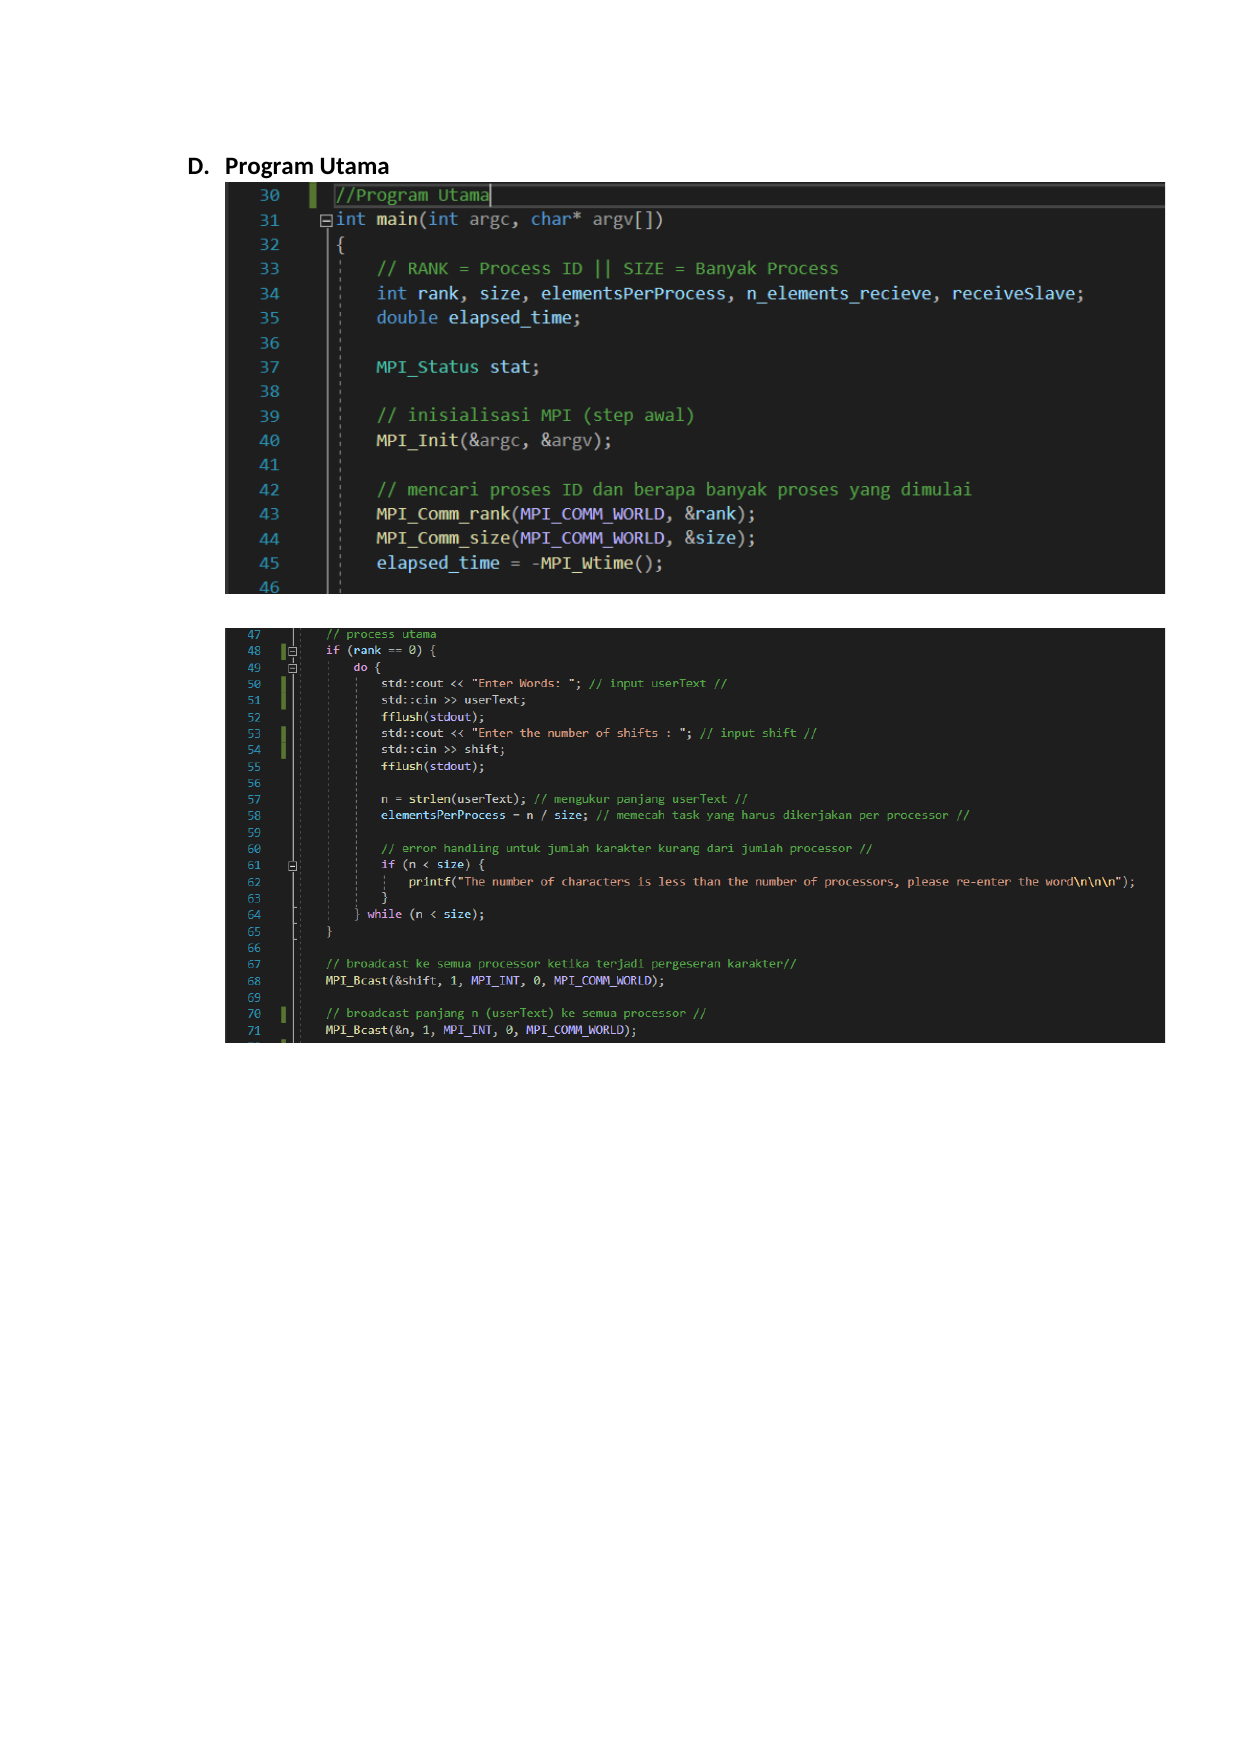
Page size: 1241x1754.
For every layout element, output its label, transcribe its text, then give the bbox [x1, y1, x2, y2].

picture [225, 628, 1166, 1043]
picture [225, 182, 1166, 594]
list Program Utama [187, 150, 1090, 181]
